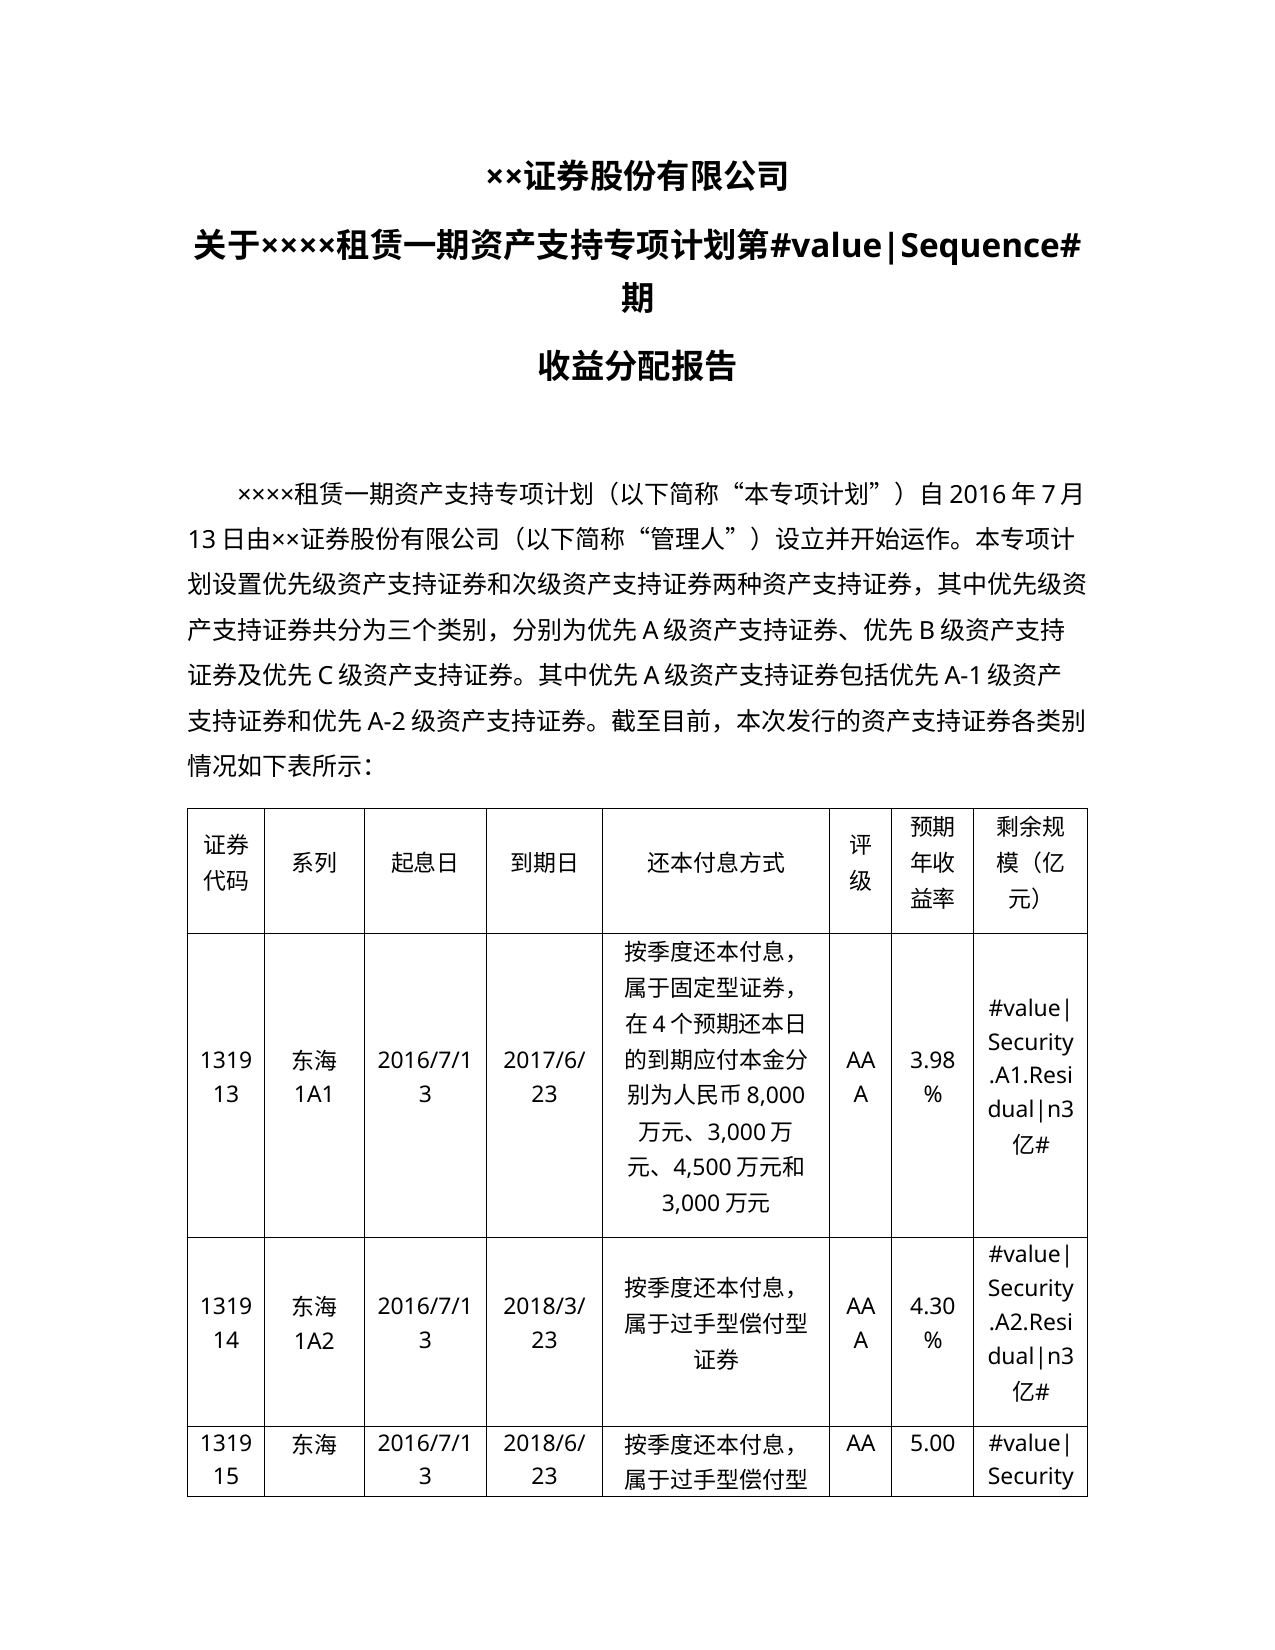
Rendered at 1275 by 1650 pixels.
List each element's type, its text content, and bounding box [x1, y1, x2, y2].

table_cell 2016/7/13 [365, 1427, 486, 1496]
table_header 起息日 [365, 809, 486, 933]
text ××××租赁一期资产支持专项计划（以下简称“本专项计划”）自2016年7月13日由××证券股份有限公司（以下简称“管理人”）设立并开始运作。本专项计划设置优先级资产支持证券和次级资产支持证券两种资产支持证券，其中优先级资产支持证券共分为三个类别，分别为优先A级资产支持证券、优先B级资产支持证券及优先C级资产支持证券。其中优先A级资产支持证券包括优先A-1级资产支持证券和优先A-2级资产支持证券。截至目前，本次发行的资产支持证券各类别情况如下表所示： [187, 474, 1087, 782]
table_header 到期日 [487, 809, 602, 933]
table_cell 2016/7/13 [365, 934, 486, 1237]
text 关于××××租赁一期资产支持专项计划第#value|Sequence#期 [187, 219, 1087, 319]
table_cell 4.30% [892, 1238, 973, 1426]
table_header 剩余规模（亿元） [974, 809, 1087, 933]
table_cell #value|Security.A1.Residual|n3亿# [974, 934, 1087, 1237]
table_cell AA+ [830, 1427, 891, 1496]
table_cell 2018/3/23 [487, 1238, 602, 1426]
table_header 评级 [830, 809, 891, 933]
table_cell 131914 [188, 1238, 264, 1426]
table_cell 2017/6/23 [487, 934, 602, 1237]
table_cell AAA [830, 1238, 891, 1426]
table_cell 2016/7/13 [365, 1238, 486, 1426]
table_cell AAA [830, 934, 891, 1237]
table_header 系列 [265, 809, 364, 933]
table_cell 按季度还本付息，属于固定型证券，在4个预期还本日的到期应付本金分别为人民币8,000万元、3,000万元、4,500万元和3,000万元 [603, 934, 829, 1237]
table_cell 5.00% [892, 1427, 973, 1496]
table_cell #value|Security.A2.Residual|n3亿# [974, 1238, 1087, 1426]
text ××证券股份有限公司 [187, 150, 1087, 198]
table_cell 131915 [188, 1427, 264, 1496]
table_cell 131913 [188, 934, 264, 1237]
table_header 预期年收益率 [892, 809, 973, 933]
table_cell 按季度还本付息，属于过手型偿付型证券 [603, 1427, 829, 1496]
table_header 证券代码 [188, 809, 264, 933]
table_cell 3.98% [892, 934, 973, 1237]
table_cell 东海1A2 [265, 1238, 364, 1426]
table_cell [974, 1427, 1087, 1496]
table_cell 按季度还本付息，属于过手型偿付型证券 [603, 1238, 829, 1426]
table_cell 2018/6/23 [487, 1427, 602, 1496]
table_cell 东海1A1 [265, 934, 364, 1237]
text 收益分配报告 [187, 340, 1087, 388]
table_header 还本付息方式 [603, 809, 829, 933]
table_cell 东海1B [265, 1427, 364, 1496]
